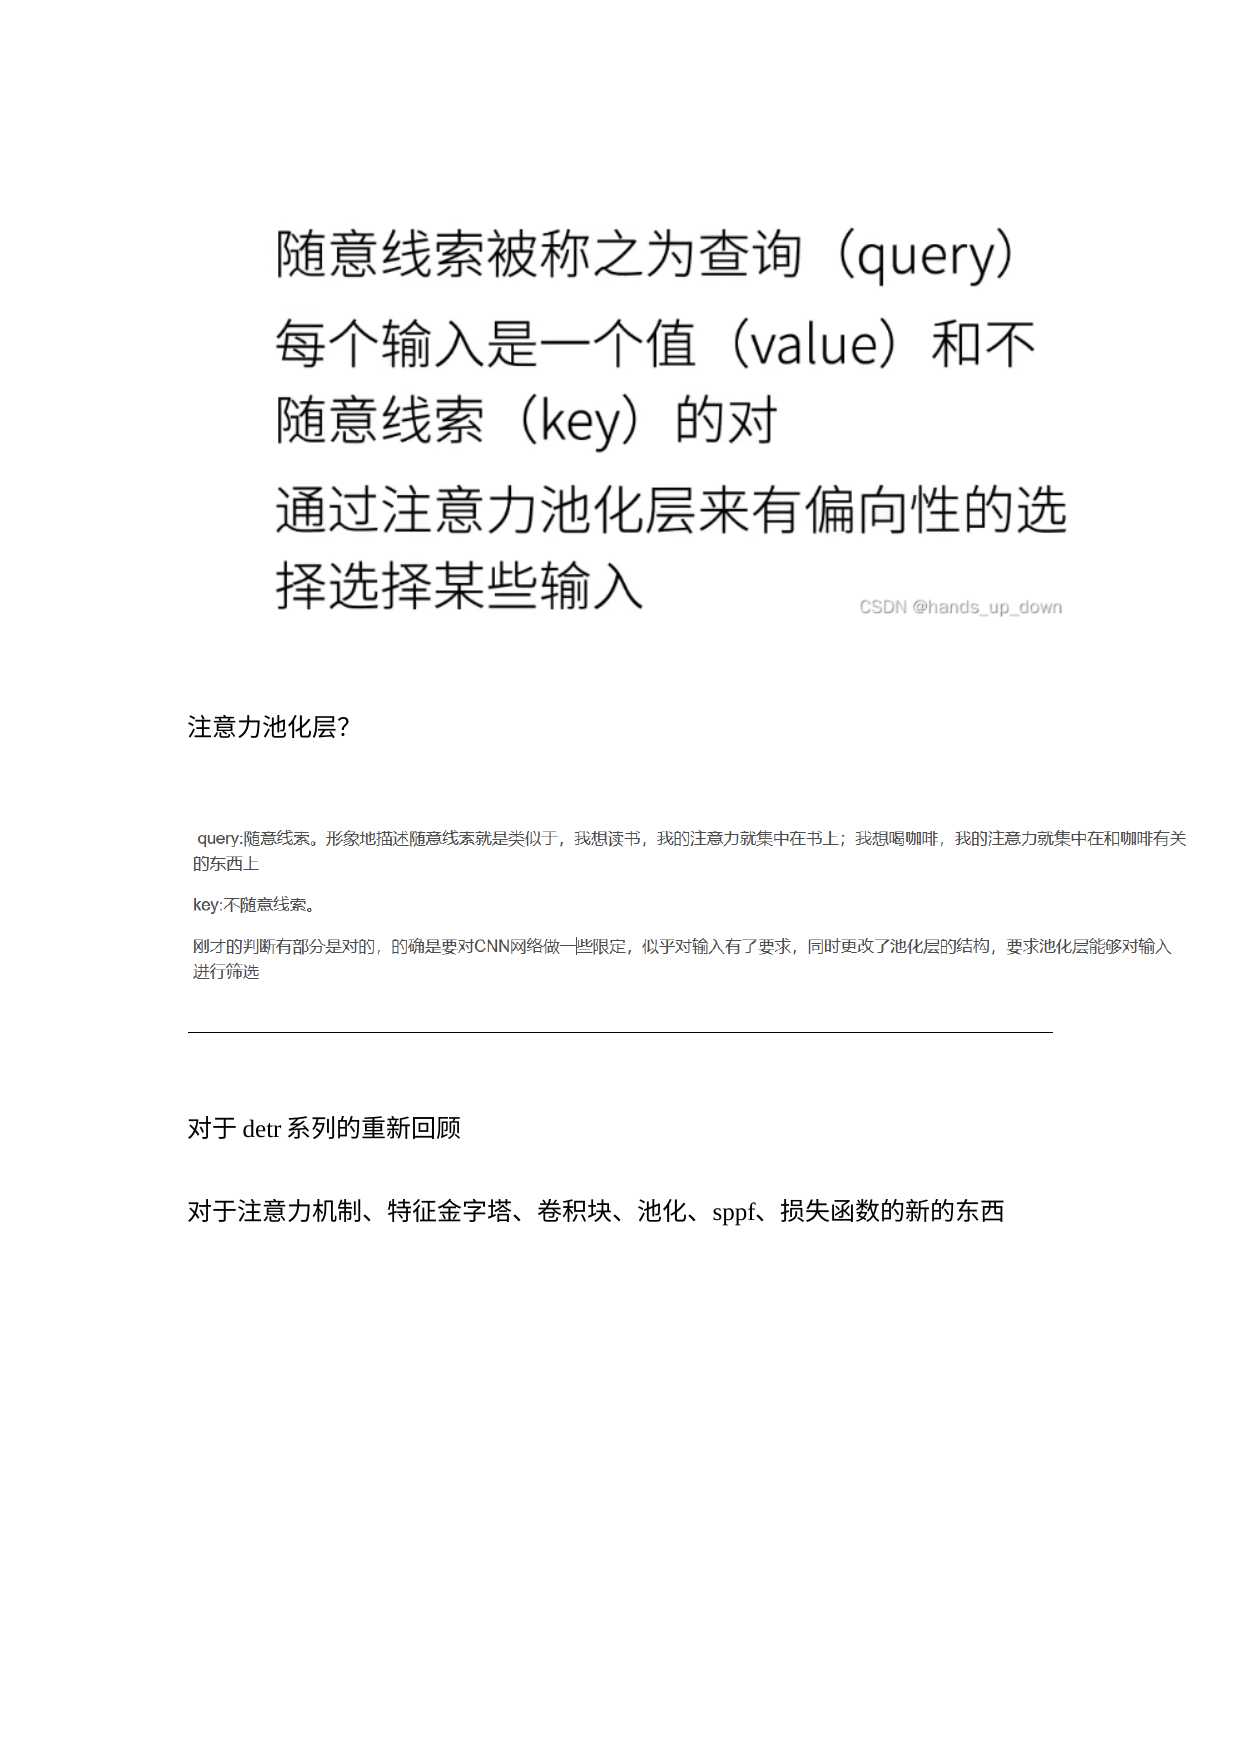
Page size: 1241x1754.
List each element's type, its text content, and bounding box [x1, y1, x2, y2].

text 对于detr系列的重新回顾 [187, 1094, 1053, 1159]
text 对于注意力机制、特征金字塔、卷积块、池化、sppf、损失函数的新的东西 [187, 1177, 1053, 1242]
picture [262, 208, 1124, 622]
picture [187, 822, 1200, 984]
text 注意力池化层？ [187, 693, 1053, 758]
